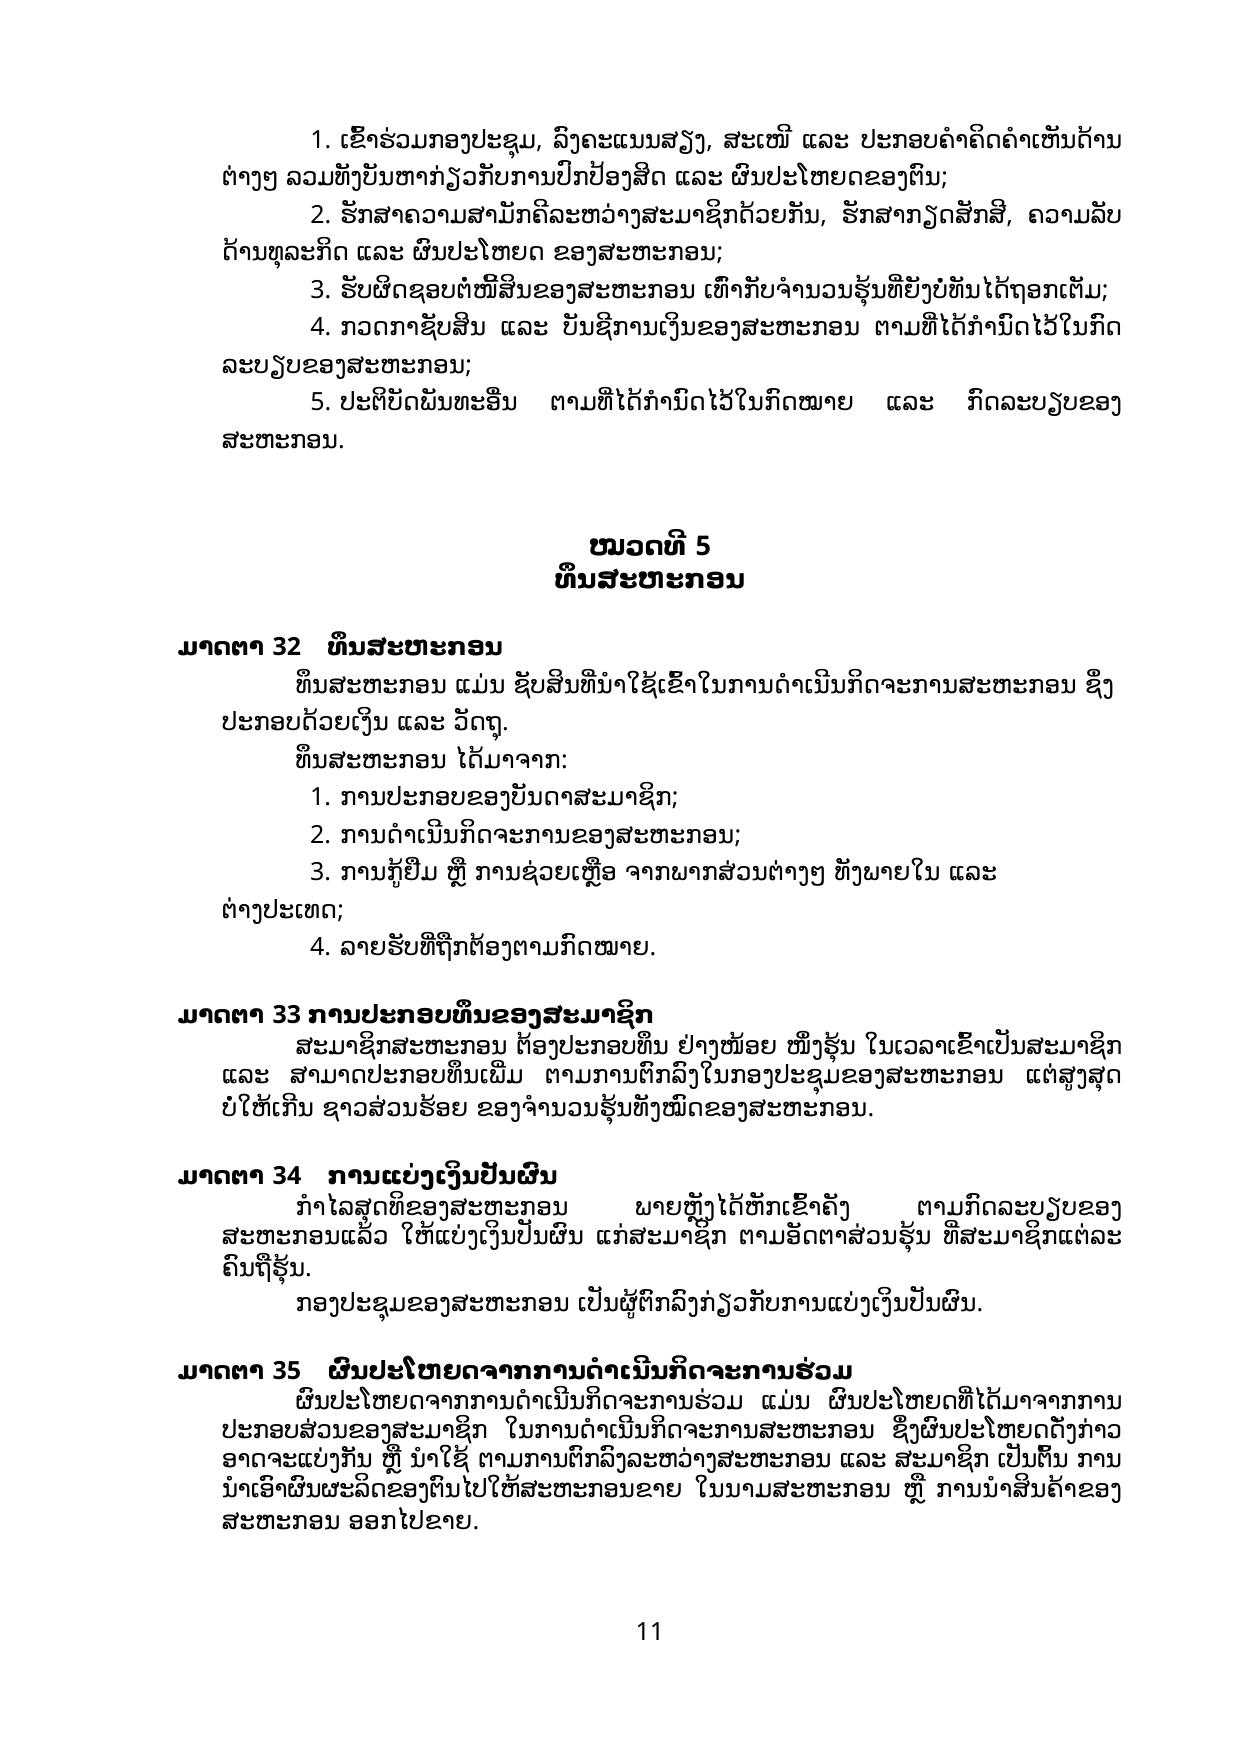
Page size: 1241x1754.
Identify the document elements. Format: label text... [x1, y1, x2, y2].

text ສະມາຊິກສະຫະກອນ ຕ້ອງປະກອບທຶນ ຢ່າງໜ້ອຍ ໜຶ່ງຮຸ້ນ ໃນເວລາເຂົ້າເປັນສະມາຊິກ ແລະ ສາມາດປະກອບທຶນເພີ່ມ ຕາມການຕົກລົງໃນກອງປະຊຸມຂອງສະຫະກອນ ແຕ່ສູງສຸດບໍ່ໃຫ້ເກີນ ຊາວສ່ວນຮ້ອຍ ຂອງຈຳນວນຮຸ້ນທັງໝົດຂອງສະຫະກອນ. [222, 1031, 1122, 1124]
list ການປະກອບຂອງບັນດາສະມາຊິກ; [221, 776, 1122, 813]
list ຮັກສາຄວາມສາມັກຄີລະຫວ່າງສະມາຊິກດ້ວຍກັນ, ຮັກສາກຽດສັກສີ, ຄວາມລັບດ້ານທຸລະກິດ ແລະ ຜົນປະໂຫຍດ ຂອງສະຫະກອນ; [222, 193, 1122, 268]
list ກວດກາຊັບສິນ ແລະ ບັນຊີການເງິນຂອງສະຫະກອນ ຕາມທີ່ໄດ້ກຳນົດໄວ້ໃນ​ກົດລະ​ບຽບ​​ຂອງສະ​ຫະ​ກອນ; [222, 306, 1122, 381]
text ກອງປະຊຸມຂອງສະຫະກອນ ເປັນຜູ້ຕົກລົງກ່ຽວກັບການແບ່ງເງິນປັນຜົນ. [222, 1284, 1122, 1318]
text ມາດຕາ 34 ການແບ່ງເງິນປັນຜົນ [177, 1158, 1122, 1192]
text ທຶນສະຫະກອນ ໄດ້ມາຈາກ: [221, 738, 1122, 776]
text ໝວດທີ 5 [177, 527, 1122, 563]
list ເຂົ້າຮ່ວມກອງປະຊຸມ, ລົງຄະແນນສຽງ, ສະເໜີ ແລະ ປະກອບຄໍາຄິດຄໍາເຫັນດ້ານຕ່າງໆ ລວມທັງບັນຫາກ່ຽວກັບການປົກປ້ອງສິດ ແລະ ຜົນປະໂຫຍດຂອງຕົນ; [222, 118, 1122, 193]
text ມາດຕາ 33 ການປະກອບທຶນຂອງສະມາຊິກ [177, 997, 1122, 1031]
text ກຳໄລສຸດທິຂອງສະຫະກອນ ພາຍຫຼັງໄດ້ຫັກເຂົ້າຄັງ ຕາມກົດລະບຽບຂອງສະຫະກອນແລ້ວ ໃຫ້ແບ່ງເງິນປັນຜົນ ແກ່ສະມາຊິກ ຕາມອັດຕາສ່ວນຮຸ້ນ ທີ່ສະມາຊິກແຕ່ລະຄົນຖືຮຸ້ນ. [222, 1192, 1122, 1284]
list ການດຳເນີນກິດຈະການຂອງສະຫະກອນ; [221, 813, 1122, 851]
text ຜົນປະໂຫຍດຈາກການດໍາເນີນກິດຈະການຮ່ວມ ແມ່ນ ຜົນປະໂຫຍດທີ່ໄດ້ມາຈາກການປະກອບສ່ວນຂອງສະມາຊິກ ໃນການດຳເນີນກິດຈະການສະຫະກອນ ຊຶ່ງຜົນປະໂຫຍດດັ່ງກ່າວ ອາດຈະແບ່ງກັນ ຫຼື ນຳໃຊ້ ຕາມການຕົກລົງລະຫວ່າງສະຫະກອນ ແລະ ສະມາຊິກ ເປັນຕົ້ນ ການນຳເອົາຜົນຜະລິດຂອງຕົນໄປໃຫ້ສະຫະກອນຂາຍ ໃນນາມສະຫະກອນ ຫຼື ການນຳສິນຄ້າຂອງສະຫະກອນ ອອກໄປຂາຍ. [222, 1386, 1122, 1537]
list ປະຕິບັດພັນ​ທະອື່ນ ຕາມທີ່ໄດ້ກຳນົດໄວ້ໃນກົດ​ໝາຍ ແລະ ກົດລະບຽບຂອງສະຫະກອນ. [222, 381, 1122, 456]
text ມາດຕາ 35 ຜົນປະໂຫຍດຈາກການດໍາເນີນກິດຈະການຮ່ວມ [177, 1352, 1122, 1386]
list ລາຍຮັບທີ່ຖືກຕ້ອງຕາມກົດໝາຍ. [221, 926, 1122, 963]
text ທຶນສະຫະກອນ ແມ່ນ ຊັບສິນທີ່ນໍາໃຊ້ເຂົ້າໃນການດໍາເນີນກິດຈະການສະຫະກອນ ຊຶ່ງປະກອບດ້ວຍເງິນ ແລະ ວັດຖຸ. [222, 663, 1122, 738]
list ການກູ້ຢືມ ຫຼື ການຊ່ວຍເຫຼືອ ຈາກພາກສ່ວນຕ່າງໆ ທັງພາຍໃນ ແລະ ຕ່າງປະເທດ; [221, 851, 1122, 926]
list ຮັບຜິດຊອບຕໍ່ໜີ້ສິນຂອງສະຫະກອນ ເທົ່າກັບຈໍານວນຮຸ້ນທີ່ຍັງບໍ່ທັນໄດ້ຖອກເຕັມ; [222, 268, 1122, 306]
text ທຶນສະຫະກອນ [177, 563, 1122, 595]
text ມາດຕາ 32 ທຶນສະຫະກອນ [177, 629, 1122, 663]
